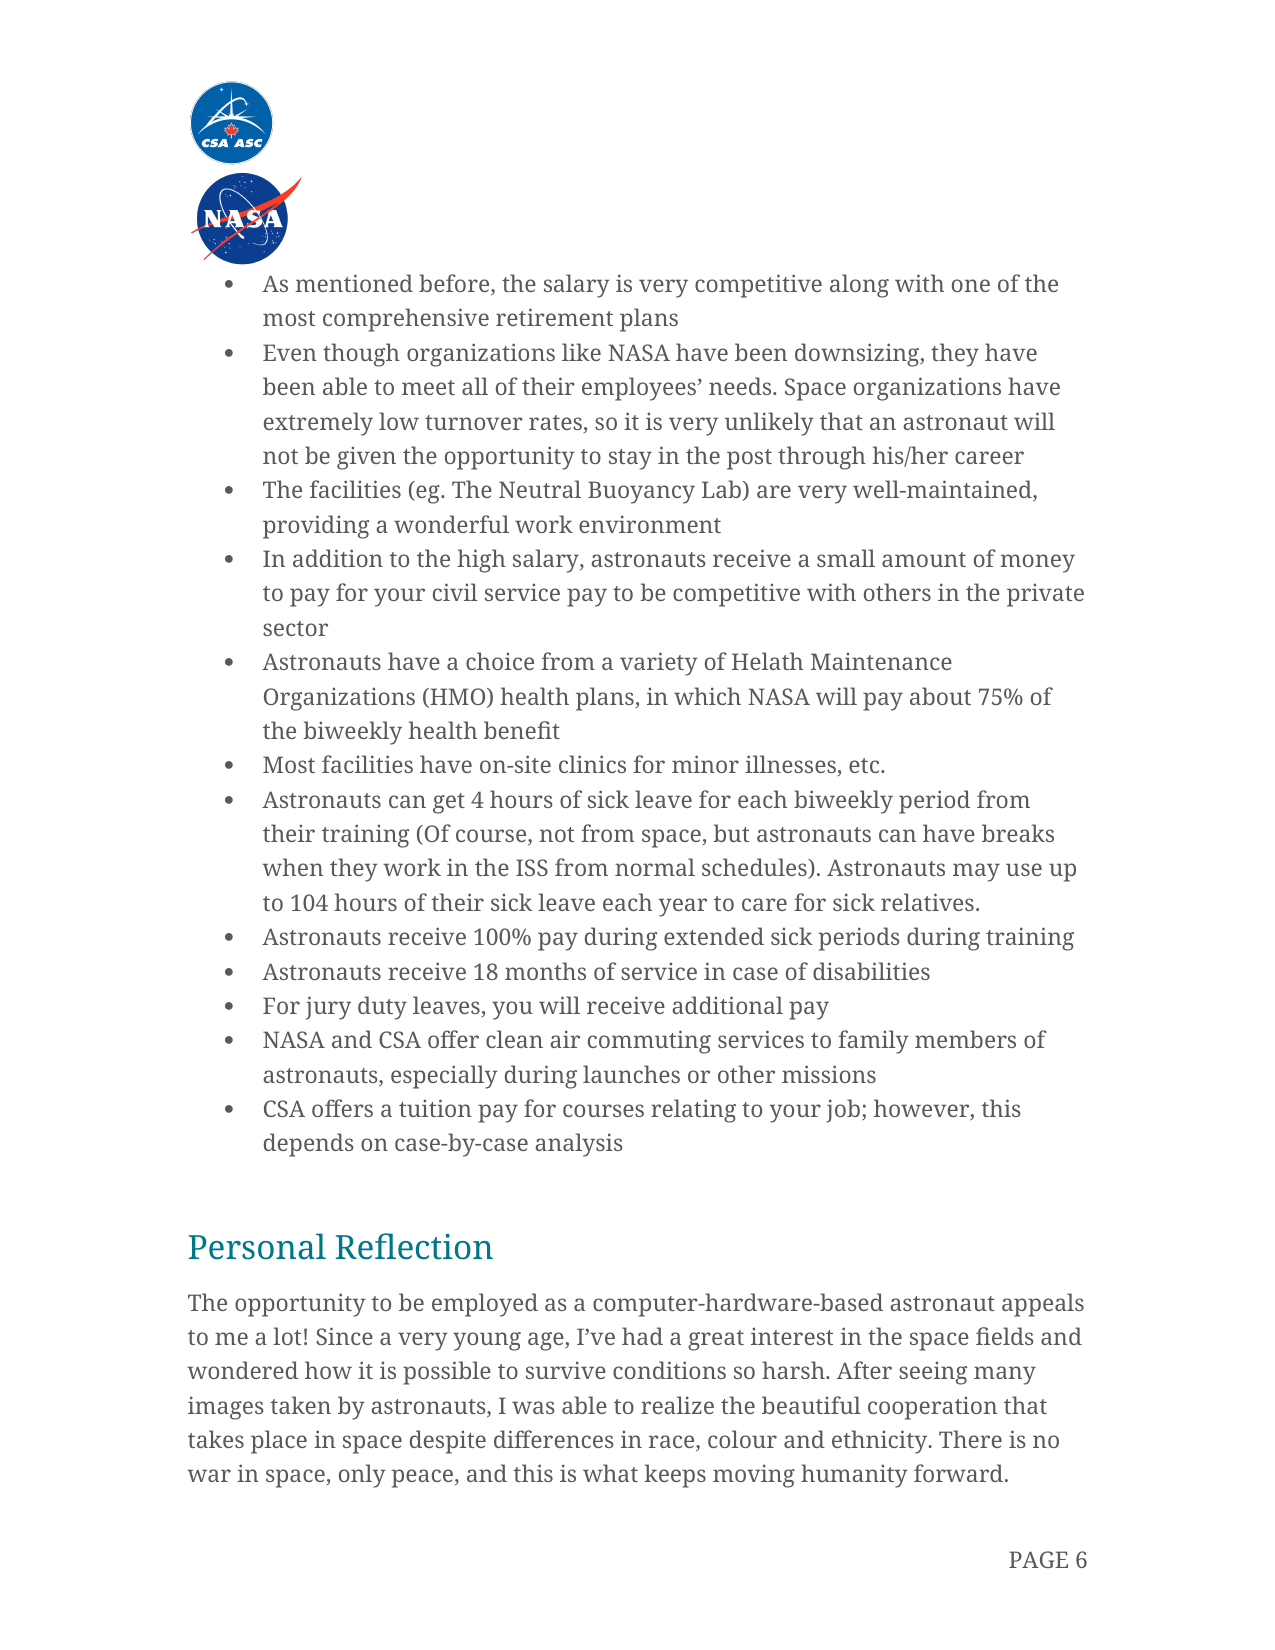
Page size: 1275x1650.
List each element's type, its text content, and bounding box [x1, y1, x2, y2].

subtitle Personal Reflection [187, 1224, 1087, 1269]
picture [187, 75, 309, 268]
list Astronauts receive 18 months of service in case of disabilities [225, 955, 1087, 987]
text The opportunity to be employed as a computer-hardware-based astronaut appeals to me a lot! Since a very young age, I’ve had a great interest in the space fields and wondered how it is possible to survive conditions so harsh. After seeing many images taken by astronauts, I was able to realize the beautiful cooperation that takes place in space despite differences in race, colour and ethnicity. There is no war in space, only peace, and this is what keeps moving humanity forward. [187, 1287, 1087, 1490]
list Astronauts can get 4 hours of sick leave for each biweekly period from their training (Of course, not from space, but astronauts can have breaks when they work in the ISS from normal schedules). Astronauts may use up to 104 hours of their sick leave each year to care for sick relatives. [225, 783, 1087, 918]
list Even though organizations like NASA have been downsizing, they have been able to meet all of their employees’ needs. Space organizations have extremely low turnover rates, so it is very unlikely that an astronaut will not be given the opportunity to stay in the post through his/her career [225, 337, 1087, 471]
list CSA offers a tuition pay for courses relating to your job; however, this depends on case-by-case analysis [225, 1093, 1087, 1158]
list Most facilities have on-site clinics for minor illnesses, etc. [225, 749, 1087, 780]
list NASA and CSA offer clean air commuting services to family members of astronauts, especially during launches or other missions [225, 1024, 1087, 1090]
list In addition to the high salary, astronauts receive a small amount of money to pay for your civil service pay to be competitive with others in the private sector [225, 543, 1087, 643]
list Astronauts receive 100% pay during extended sick periods during training [225, 921, 1087, 952]
list For jury duty leaves, you will receive additional pay [225, 990, 1087, 1021]
list The facilities (eg. The Neutral Buoyancy Lab) are very well-maintained, providing a wonderful work environment [225, 474, 1087, 540]
list Astronauts have a choice from a variety of Helath Maintenance Organizations (HMO) health plans, in which NASA will pay about 75% of the biweekly health benefit [225, 646, 1087, 746]
list As mentioned before, the salary is very competitive along with one of the most comprehensive retirement plans [225, 268, 1087, 333]
